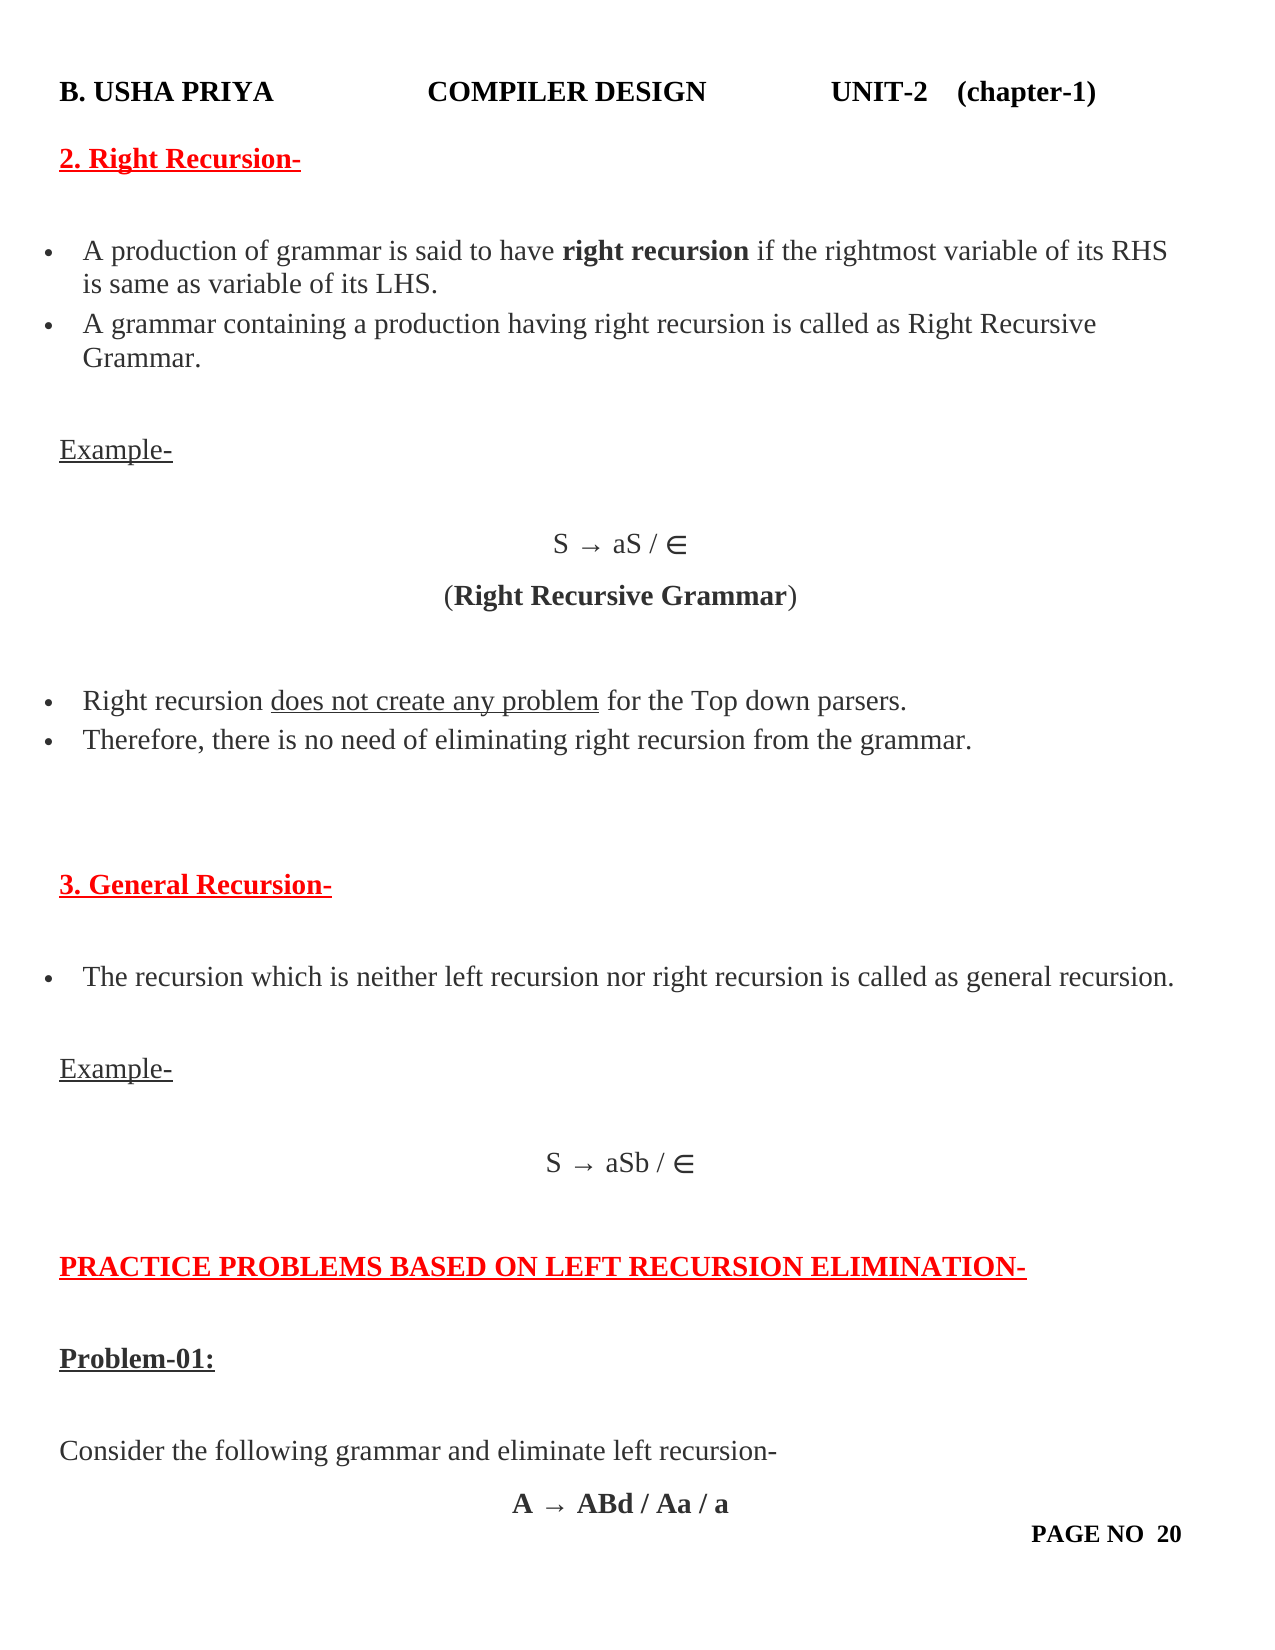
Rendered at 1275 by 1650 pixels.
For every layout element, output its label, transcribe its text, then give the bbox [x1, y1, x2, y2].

text Consider the following grammar and eliminate left recursion- [59, 1433, 1182, 1467]
list A grammar containing a production having right recursion is called as Right Recursive Grammar. [45, 306, 1182, 373]
text S → aS / ∈ [59, 524, 1182, 559]
list The recursion which is neither left recursion nor right recursion is called as general recursion. [45, 959, 1182, 992]
subtitle Example- [59, 1051, 1182, 1084]
list A production of grammar is said to have right recursion if the rightmost variable of its RHS is same as variable of its LHS. [45, 233, 1182, 300]
subtitle 2. Right Recursion- [59, 141, 1182, 174]
text (Right Recursive Grammar) [59, 578, 1182, 612]
text A → ABd / Aa / a [59, 1486, 1182, 1519]
list Therefore, there is no need of eliminating right recursion from the grammar. [45, 722, 1182, 756]
subtitle Problem-01: [59, 1341, 1182, 1375]
subtitle PRACTICE PROBLEMS BASED ON LEFT RECURSION ELIMINATION- [59, 1249, 1182, 1283]
text S → aSb / ∈ [59, 1143, 1182, 1178]
list Right recursion does not create any problem for the Top down parsers. [45, 683, 1182, 716]
subtitle Example- [59, 432, 1182, 466]
subtitle 3. General Recursion- [59, 867, 1182, 900]
